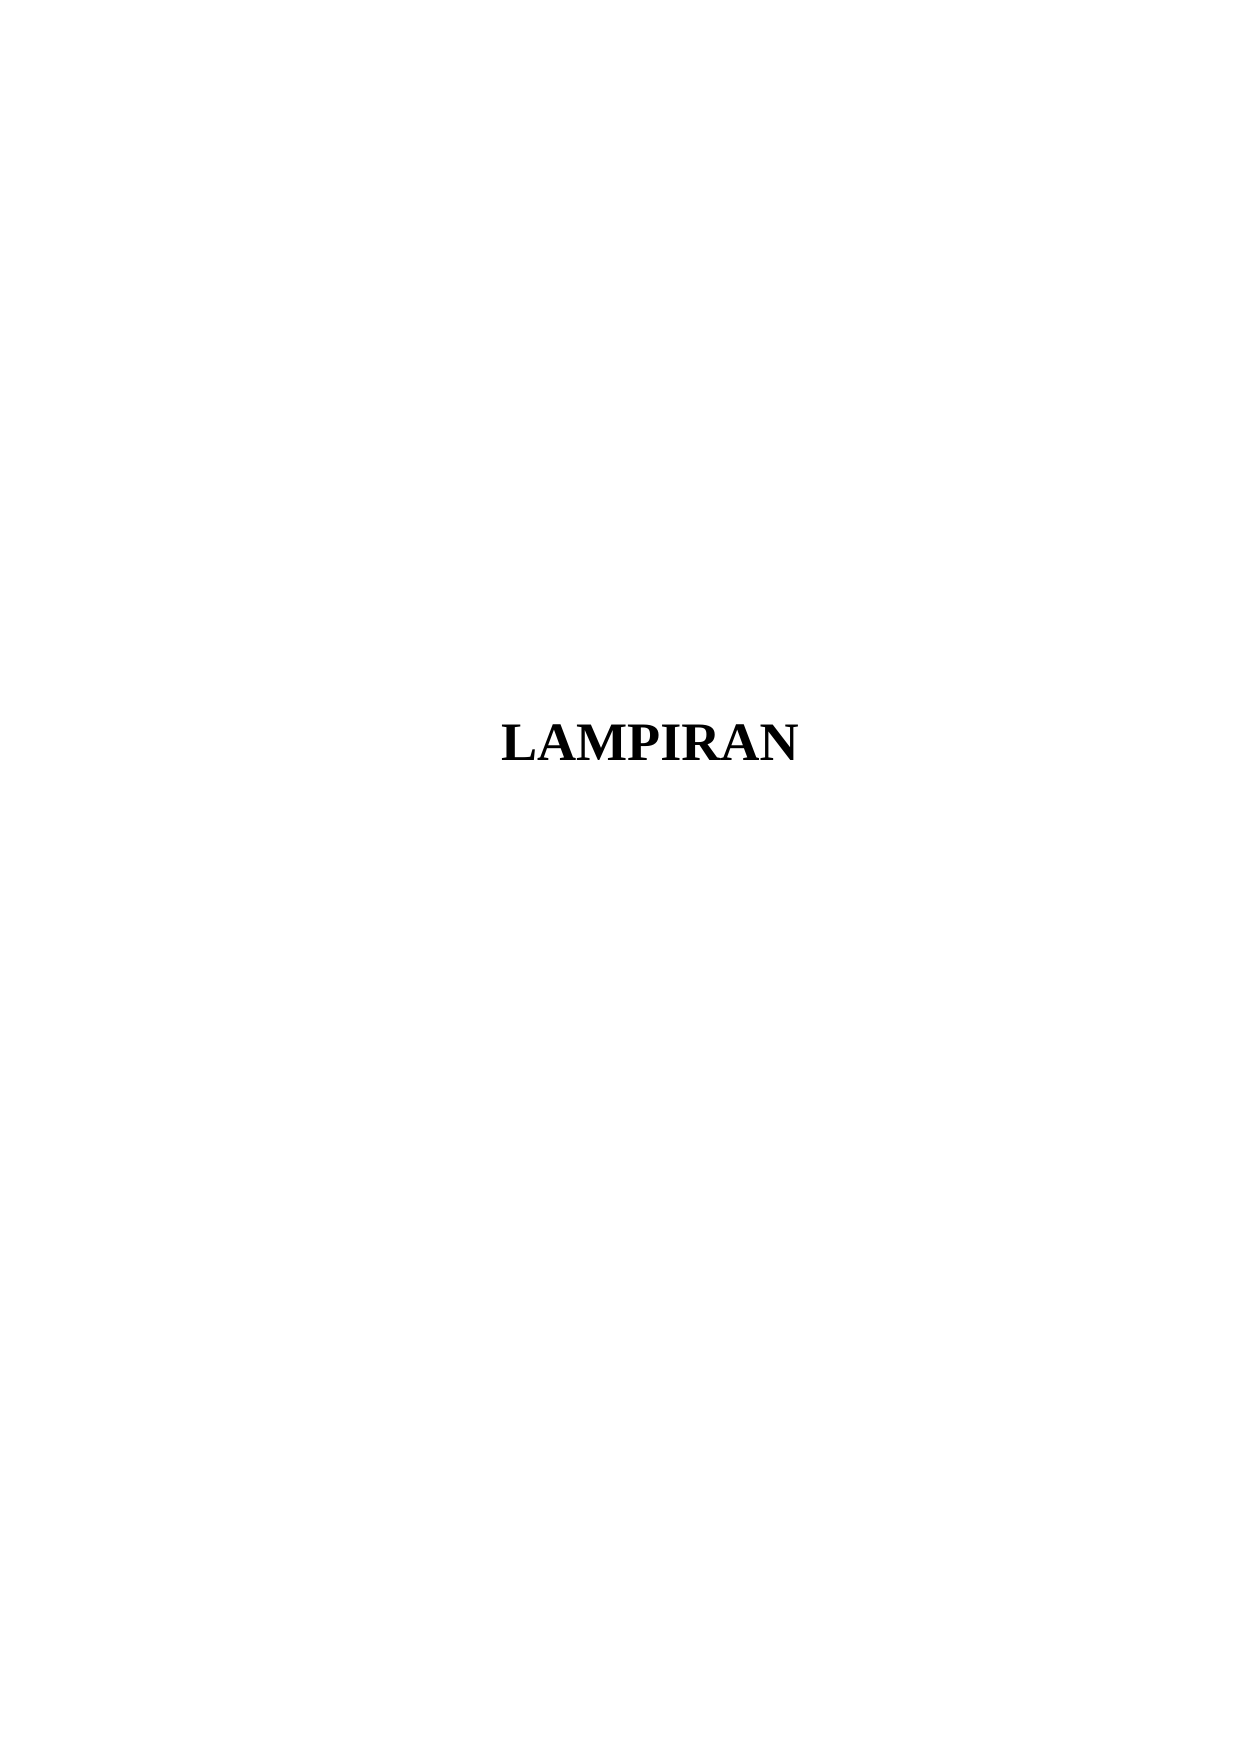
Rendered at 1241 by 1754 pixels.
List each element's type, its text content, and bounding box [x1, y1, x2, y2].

subtitle LAMPIRAN [236, 710, 1063, 773]
